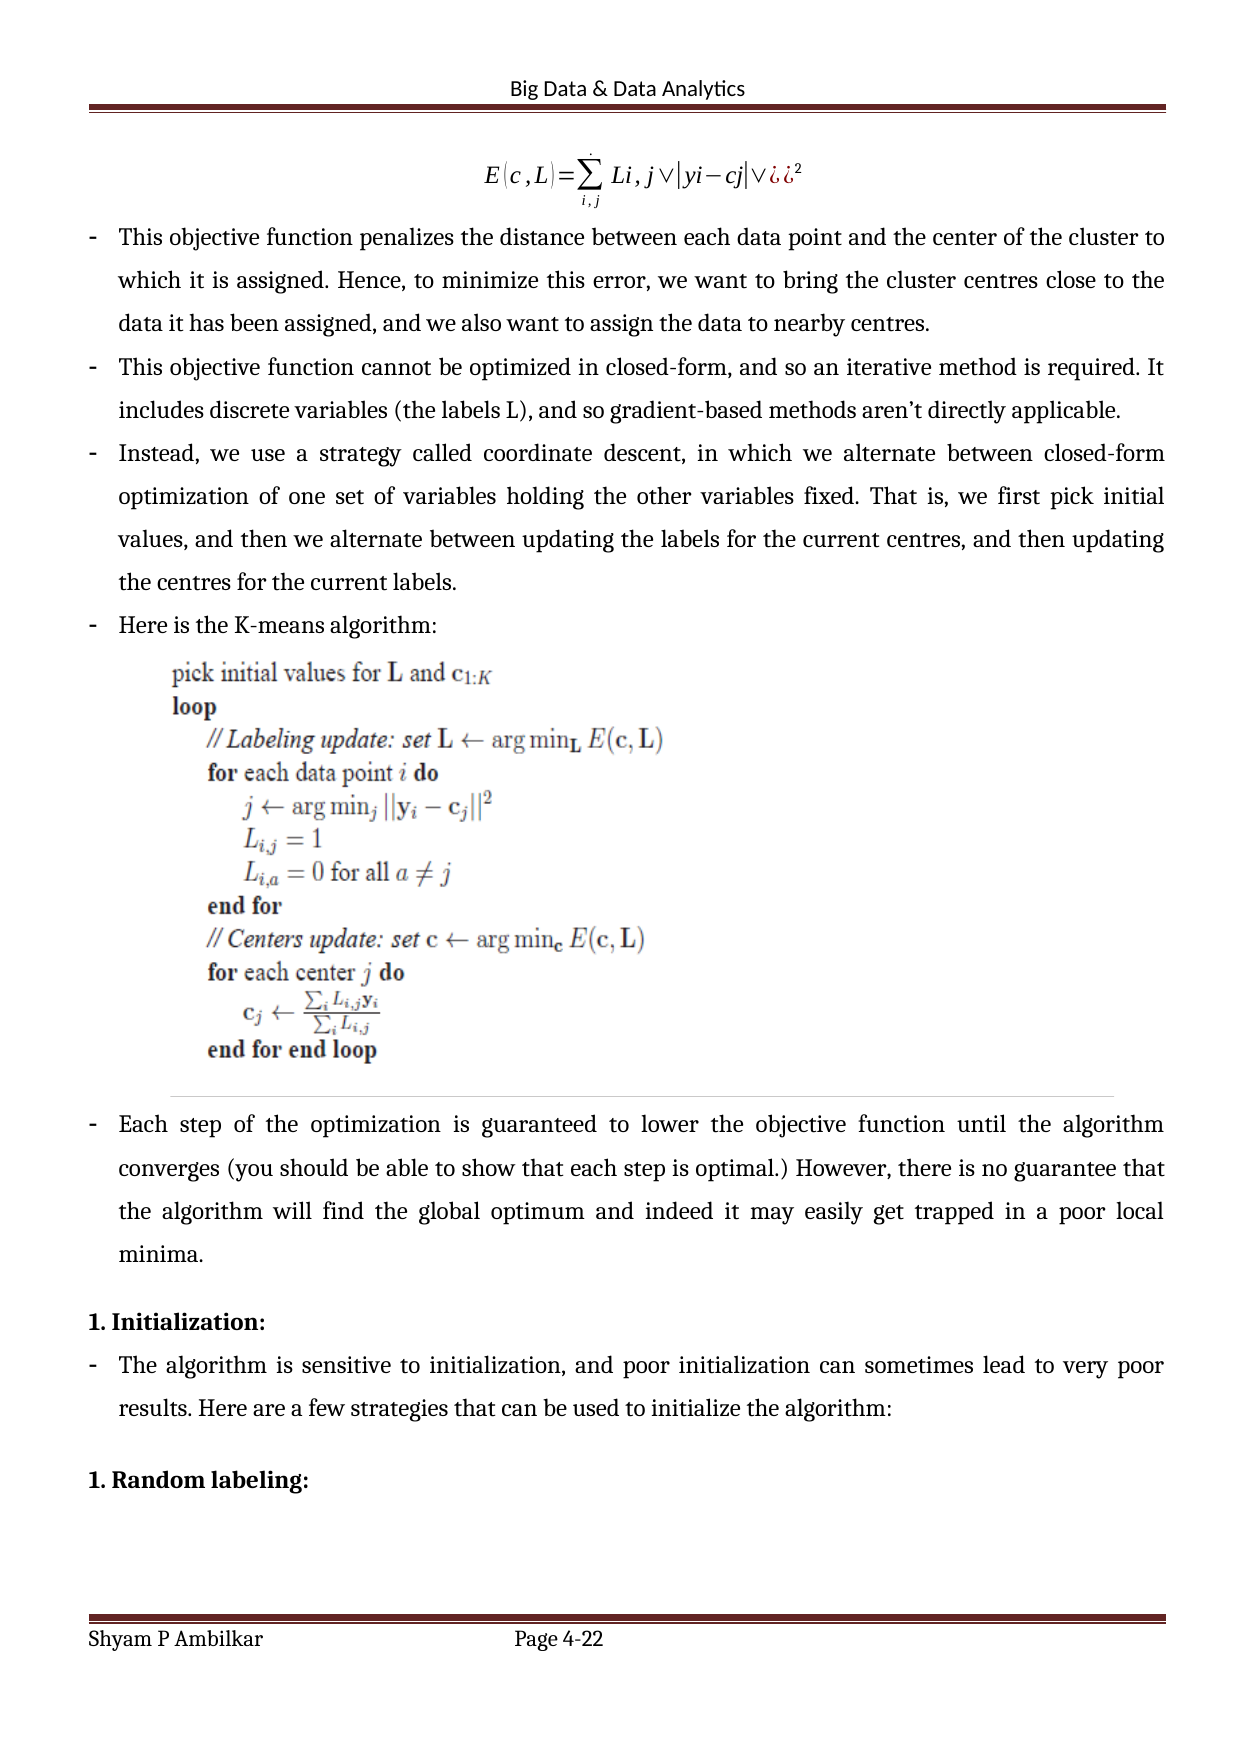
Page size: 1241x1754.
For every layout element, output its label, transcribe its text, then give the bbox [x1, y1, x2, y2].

list 2 [118, 141, 1166, 209]
text 1. Random labeling: [89, 1466, 1166, 1495]
list Here is the K-means algorithm: [89, 611, 1166, 640]
list This objective function penalizes the distance between each data point and the center of the cluster to which it is assigned. Hence, to minimize this error, we want to bring the cluster centres close to the data it has been assigned, and we also want to assign the data to nearby centres. [89, 223, 1166, 338]
list Each step of the optimization is guaranteed to lower the objective function until the algorithm converges (you should be able to show that each step is optimal.) However, there is no guarantee that the algorithm will find the global optimum and indeed it may easily get trapped in a poor local minima. [89, 1110, 1166, 1268]
list This objective function cannot be optimized in closed-form, and so an iterative method is required. It includes discrete variables (the labels L), and so gradient-based methods aren’t directly applicable. [89, 352, 1166, 424]
picture [170, 654, 1115, 1097]
list The algorithm is sensitive to initialization, and poor initialization can sometimes lead to very poor results. Here are a few strategies that can be used to initialize the algorithm: [89, 1351, 1166, 1423]
text 1. Initialization: [89, 1308, 1166, 1337]
list Instead, we use a strategy called coordinate descent, in which we alternate between closed-form optimization of one set of variables holding the other variables fixed. That is, we first pick initial values, and then we alternate between updating the labels for the current centres, and then updating the centres for the current labels. [89, 439, 1166, 597]
